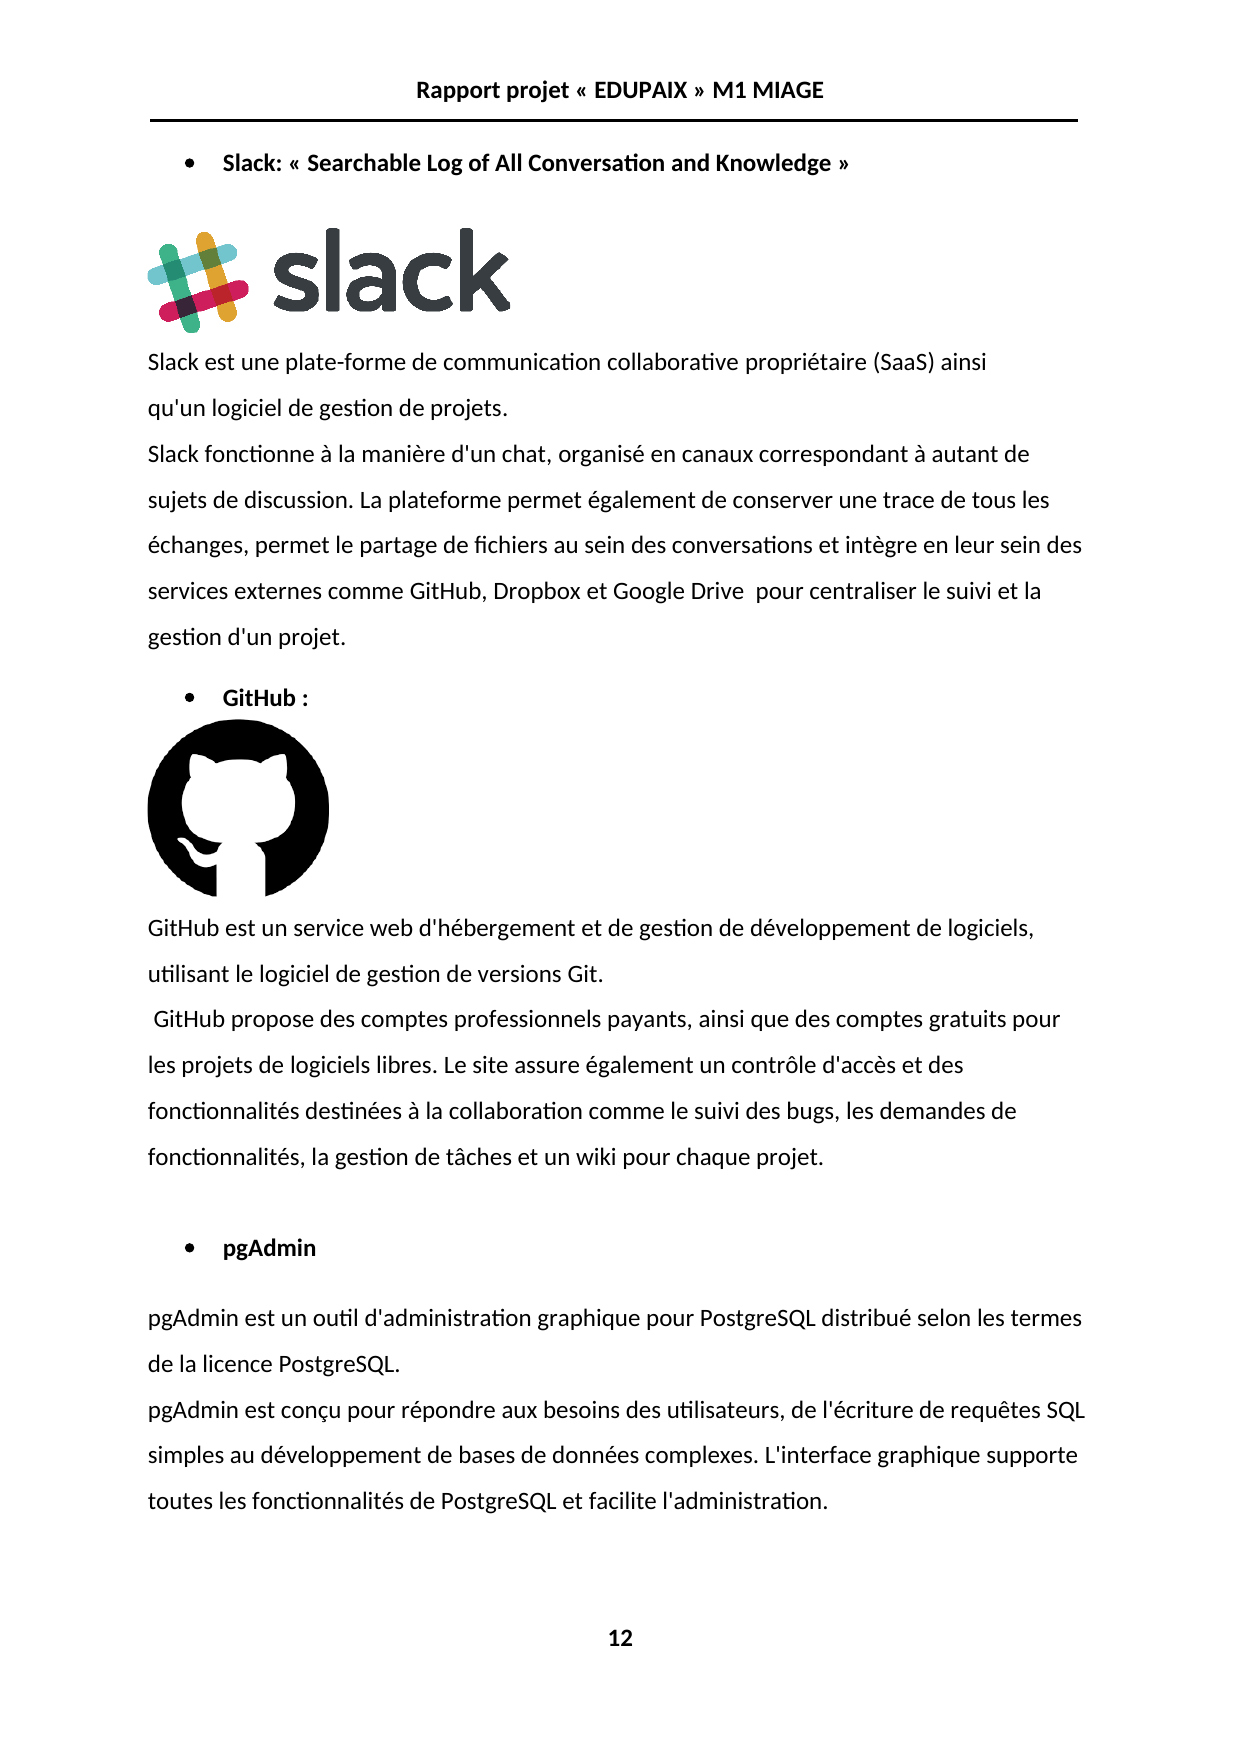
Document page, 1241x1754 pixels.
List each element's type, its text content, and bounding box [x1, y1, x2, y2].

list GitHub : [185, 682, 1093, 712]
list Slack: « Searchable Log of All Conversation and Knowledge » [185, 148, 1093, 178]
list pgAdmin est un outil d'administration graphique pour PostgreSQL distribué selon les termes de la licence PostgreSQL. pgAdmin est conçu pour répondre aux besoins des utilisateurs, de l'écriture de requêtes SQL simples au développement de bases de données complexes. L'interface graphique supporte toutes les fonctionnalités de PostgreSQL et facilite l'administration. [148, 1302, 1093, 1516]
picture [147, 717, 329, 899]
list Slack fonctionne à la manière d'un chat, organisé en canaux correspondant à autant de sujets de discussion. La plateforme permet également de conserver une trace de tous les échanges, permet le partage de fichiers au sein des conversations et intègre en leur sein des services externes comme GitHub, Dropbox et Google Drive pour centraliser le suivi et la gestion d'un projet. [148, 438, 1093, 651]
picture [147, 228, 511, 333]
list pgAdmin [185, 1232, 1093, 1263]
list GitHub propose des comptes professionnels payants, ainsi que des comptes gratuits pour les projets de logiciels libres. Le site assure également un contrôle d'accès et des fonctionnalités destinées à la collaboration comme le suivi des bugs, les demandes de fonctionnalités, la gestion de tâches et un wiki pour chaque projet. [148, 1004, 1093, 1171]
list GitHub est un service web d'hébergement et de gestion de développement de logiciels, utilisant le logiciel de gestion de versions Git. [148, 912, 1093, 988]
list Slack est une plate-forme de communication collaborative propriétaire (SaaS) ainsi qu'un logiciel de gestion de projets. [148, 347, 1093, 423]
